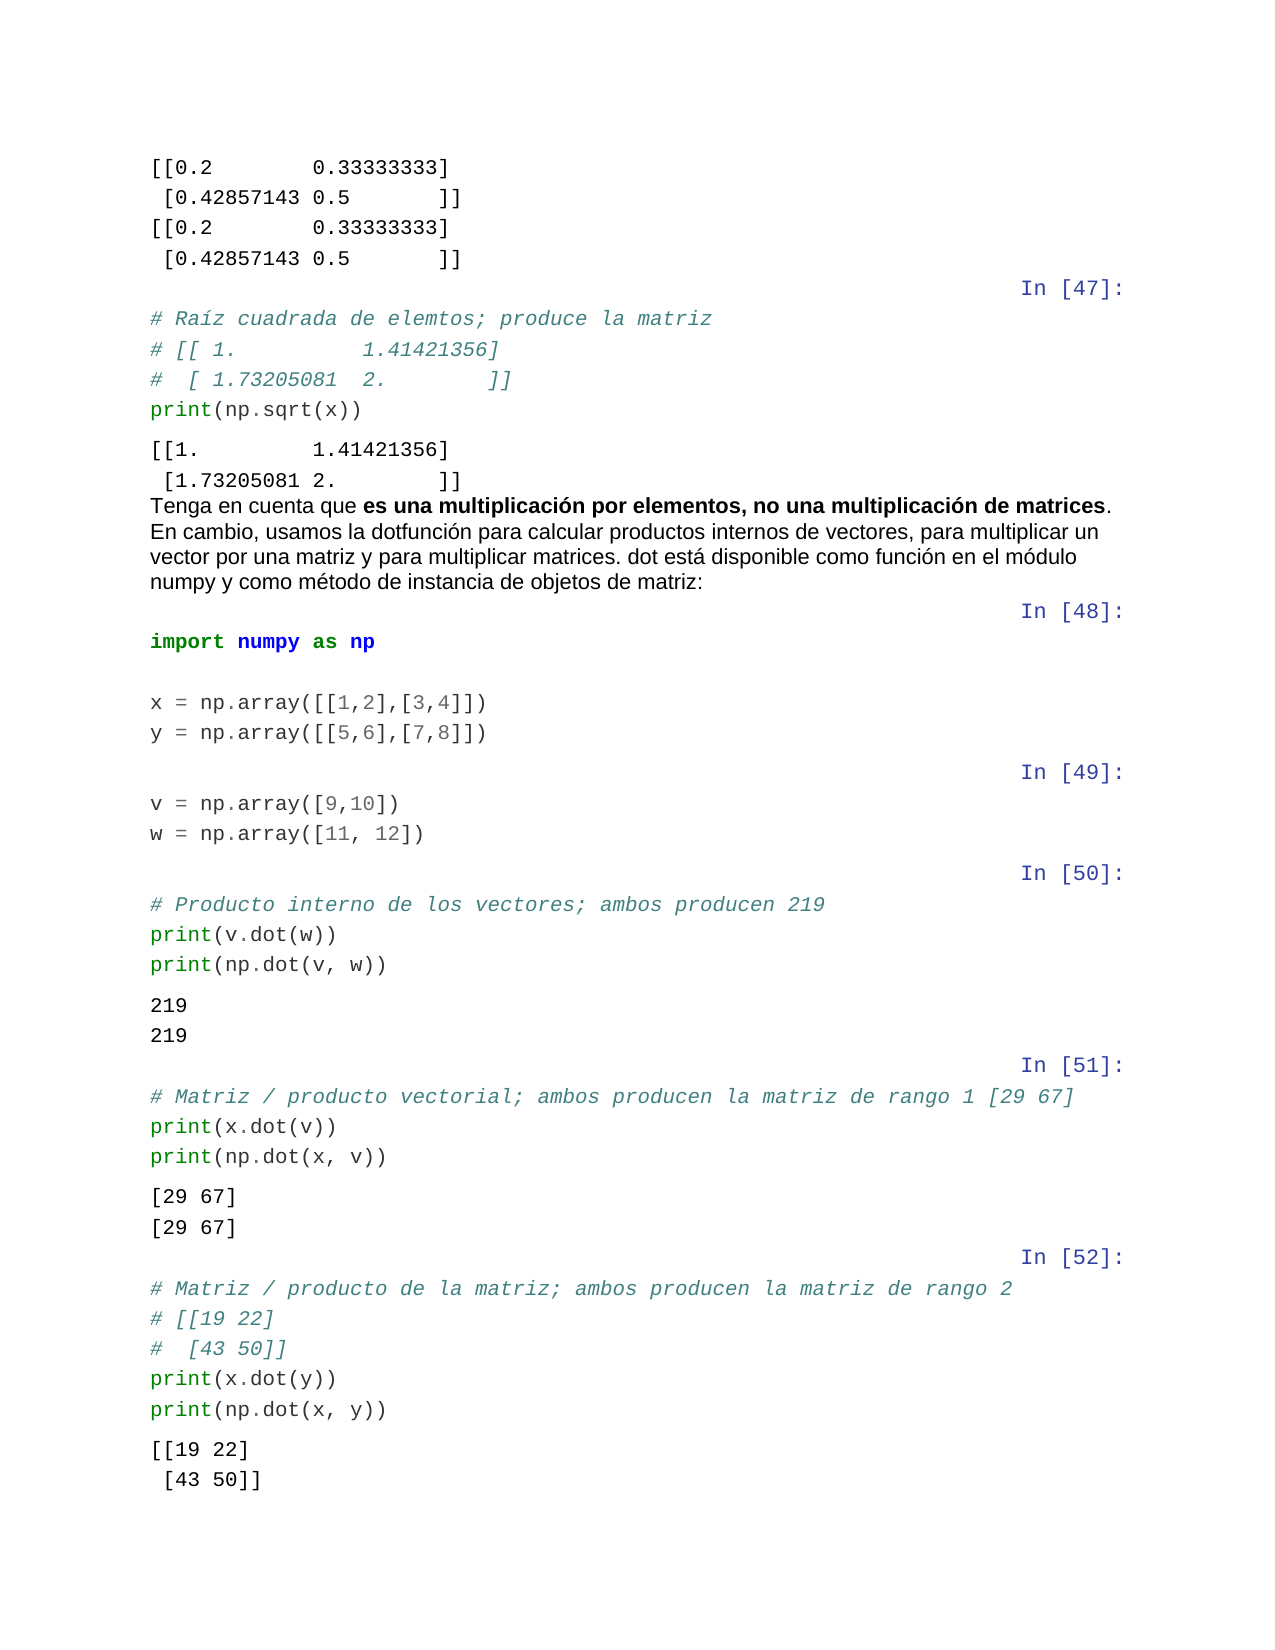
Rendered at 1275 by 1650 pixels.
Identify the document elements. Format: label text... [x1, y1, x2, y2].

text [[19 22] [150, 1432, 1125, 1463]
text In [48]: [150, 594, 1125, 624]
text [29 67] [150, 1180, 1125, 1210]
text Tenga en cuenta que es una multiplicación por elementos, no una multiplicación de matrices. En cambio, usamos la dotfunción para calcular productos internos de vectores, para multiplicar un vector por una matriz y para multiplicar matrices. dot está disponible como función en el módulo numpy y como método de instancia de objetos de matriz: [150, 493, 1125, 594]
text [[0.2 0.33333333] [150, 211, 1125, 241]
text In [49]: [150, 756, 1125, 786]
text # Raíz cuadrada de elemtos; produce la matriz [150, 302, 1125, 332]
text # Producto interno de los vectores; ambos producen 219 [150, 887, 1125, 917]
text [29 67] [150, 1210, 1125, 1241]
text # Matriz / producto de la matriz; ambos producen la matriz de rango 2 [150, 1271, 1125, 1301]
text print(np.dot(x, v)) [150, 1139, 1125, 1170]
text v = np.array([9,10]) [150, 786, 1125, 816]
text In [47]: [150, 271, 1125, 302]
text # [43 50]] [150, 1331, 1125, 1362]
text x = np.array([[1,2],[3,4]]) [150, 685, 1125, 716]
text print(v.dot(w)) [150, 917, 1125, 948]
text In [51]: [150, 1049, 1125, 1079]
text In [52]: [150, 1241, 1125, 1271]
text print(x.dot(v)) [150, 1109, 1125, 1139]
text In [50]: [150, 857, 1125, 887]
text print(x.dot(y)) [150, 1362, 1125, 1392]
text w = np.array([11, 12]) [150, 816, 1125, 847]
text # Matriz / producto vectorial; ambos producen la matriz de rango 1 [29 67] [150, 1079, 1125, 1109]
text print(np.dot(x, y)) [150, 1392, 1125, 1422]
text [1.73205081 2. ]] [150, 463, 1125, 493]
text # [ 1.73205081 2. ]] [150, 362, 1125, 392]
text [0.42857143 0.5 ]] [150, 180, 1125, 211]
text [[0.2 0.33333333] [150, 150, 1125, 180]
text 219 [150, 988, 1125, 1018]
text import numpy as np [150, 624, 1125, 655]
text print(np.dot(v, w)) [150, 948, 1125, 978]
text 219 [150, 1018, 1125, 1049]
text [[1. 1.41421356] [150, 433, 1125, 463]
text print(np.sqrt(x)) [150, 392, 1125, 423]
text [43 50]] [150, 1463, 1125, 1493]
text # [[ 1. 1.41421356] [150, 332, 1125, 362]
text # [[19 22] [150, 1301, 1125, 1331]
text y = np.array([[5,6],[7,8]]) [150, 716, 1125, 746]
text [0.42857143 0.5 ]] [150, 241, 1125, 271]
